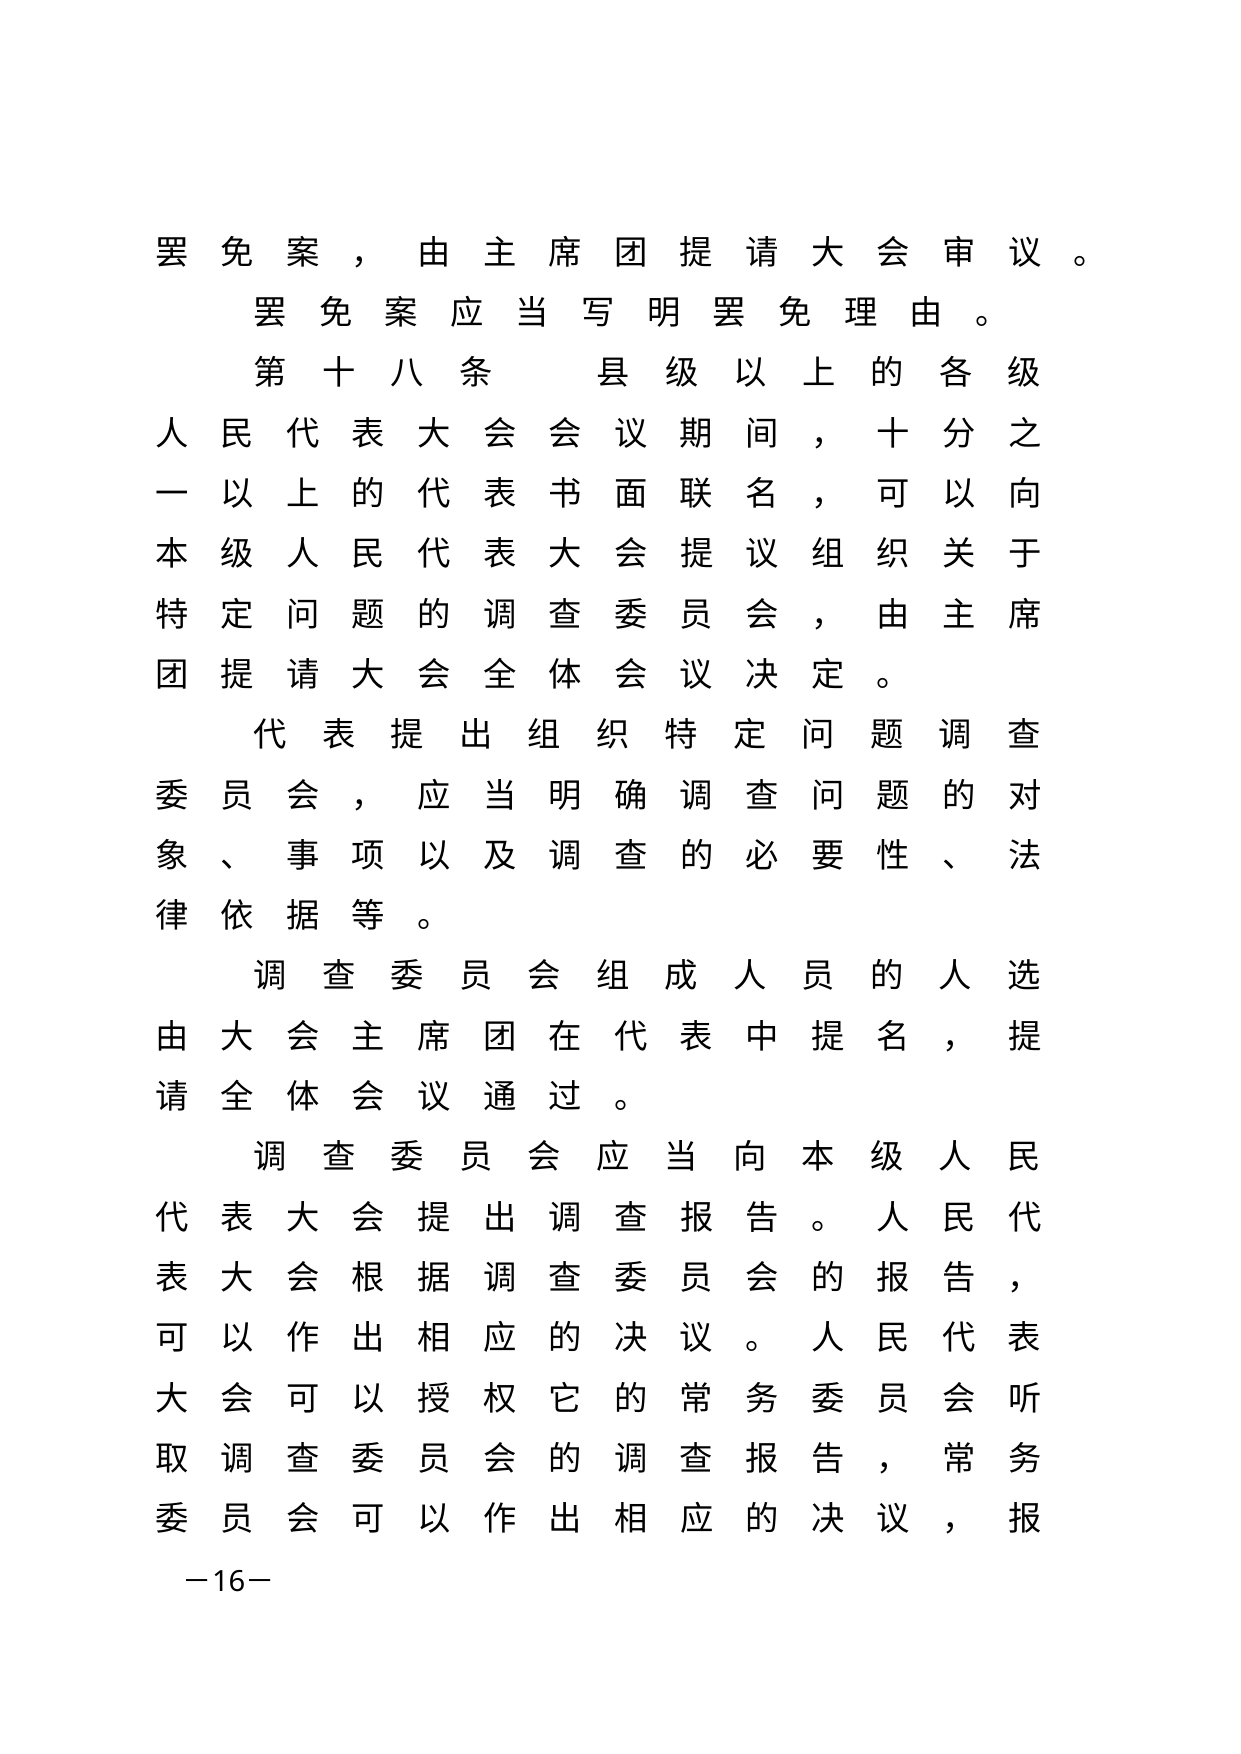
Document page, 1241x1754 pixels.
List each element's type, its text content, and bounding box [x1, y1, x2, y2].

text 乡镇的人民代表大会举行会议的时候，五分之一以上代表联名，有权依照法律规定的程序提出对人民代表大会主席、副主席，乡长、副乡长，镇长、副镇长的罢免案，由主席团提请大会审议。 [155, 219, 1073, 280]
text 调查委员会组成人员的人选由大会主席团在代表中提名，提请全体会议通过。 [155, 943, 1073, 1124]
text 调查委员会应当向本级人民代表大会提出调查报告。人民代表大会根据调查委员会的报告，可以作出相应的决议。人民代表大会可以授权它的常务委员会听取调查委员会的调查报告，常务委员会可以作出相应的决议，报人民代表大会下次会议备案。 [155, 1124, 1073, 1546]
text 代表提出组织特定问题调查委员会，应当明确调查问题的对象、事项以及调查的必要性、法律依据等。 [155, 702, 1073, 943]
text 罢免案应当写明罢免理由。 [155, 280, 1073, 340]
text 第十八条 县级以上的各级人民代表大会会议期间，十分之一以上的代表书面联名，可以向本级人民代表大会提议组织关于特定问题的调查委员会，由主席团提请大会全体会议决定。 [155, 340, 1073, 702]
